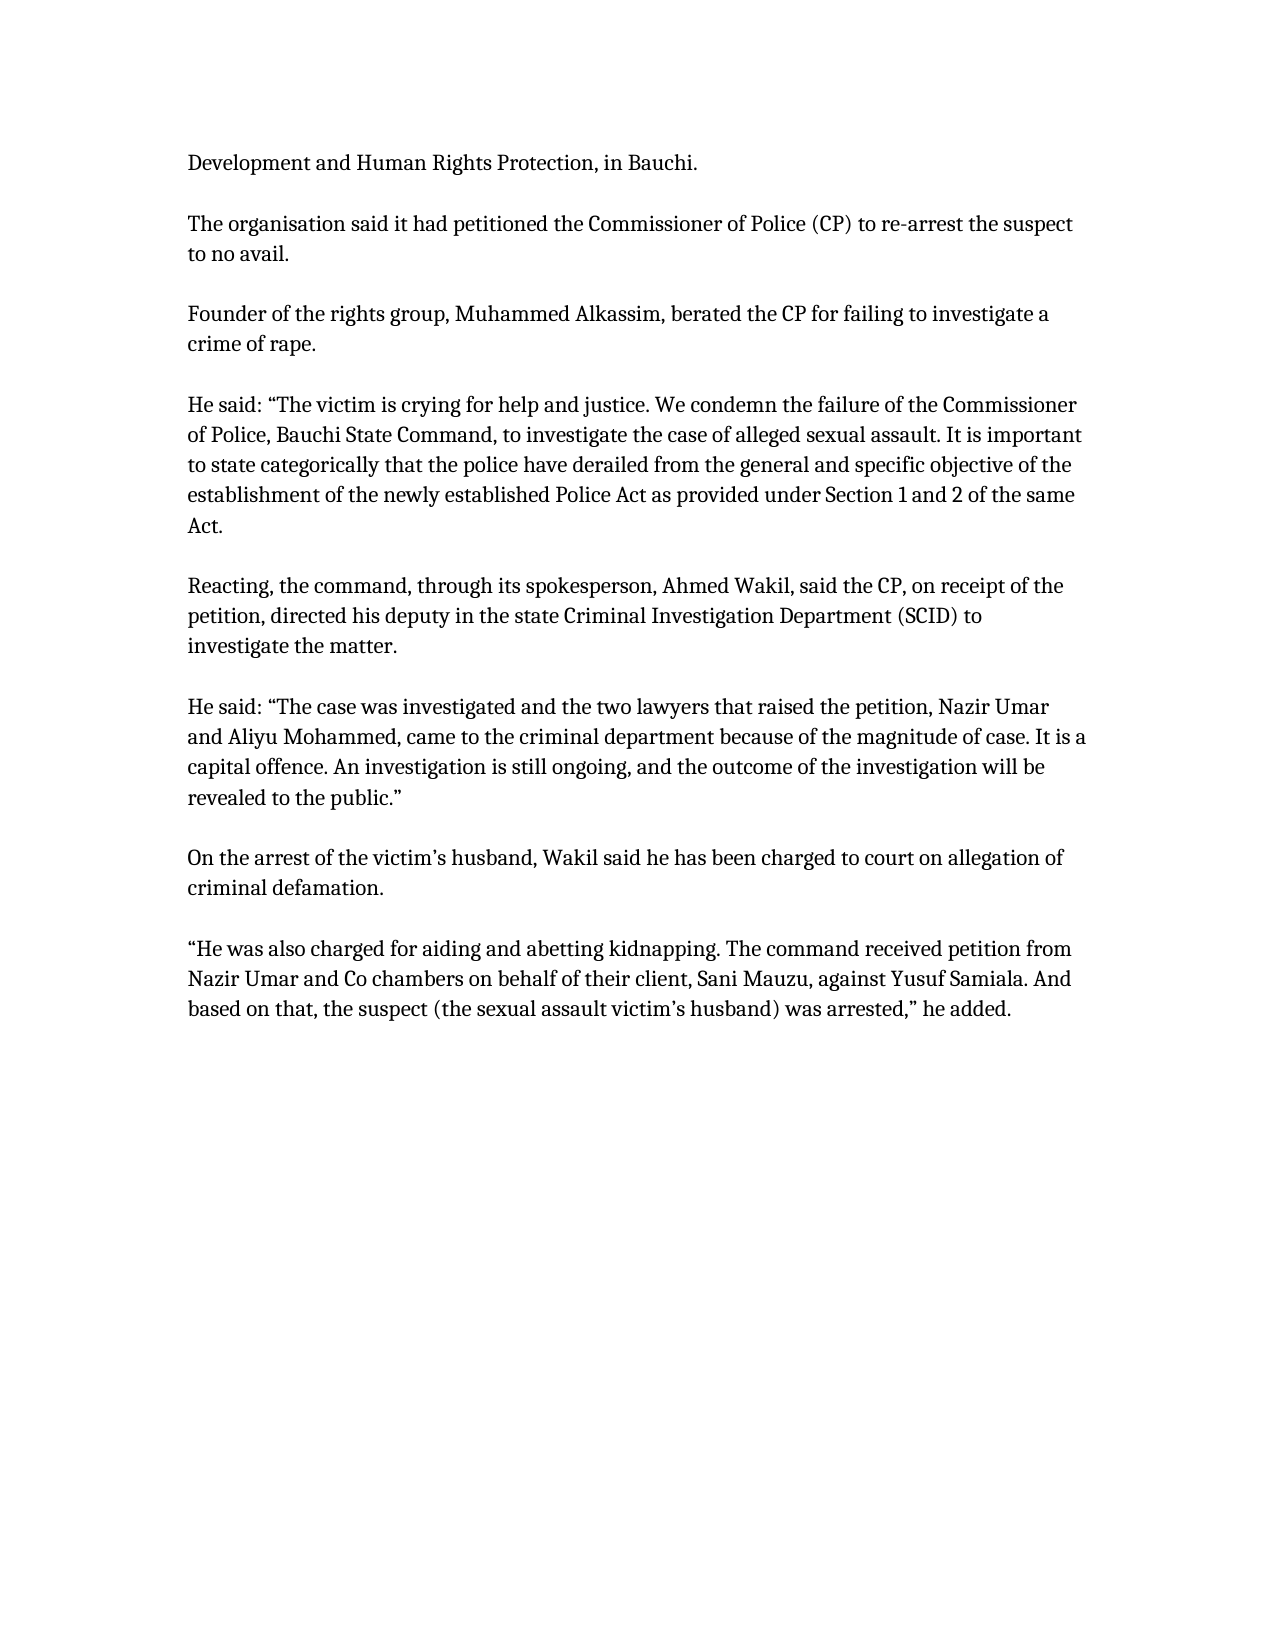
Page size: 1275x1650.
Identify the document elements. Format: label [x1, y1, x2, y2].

text [187, 150, 1087, 1022]
